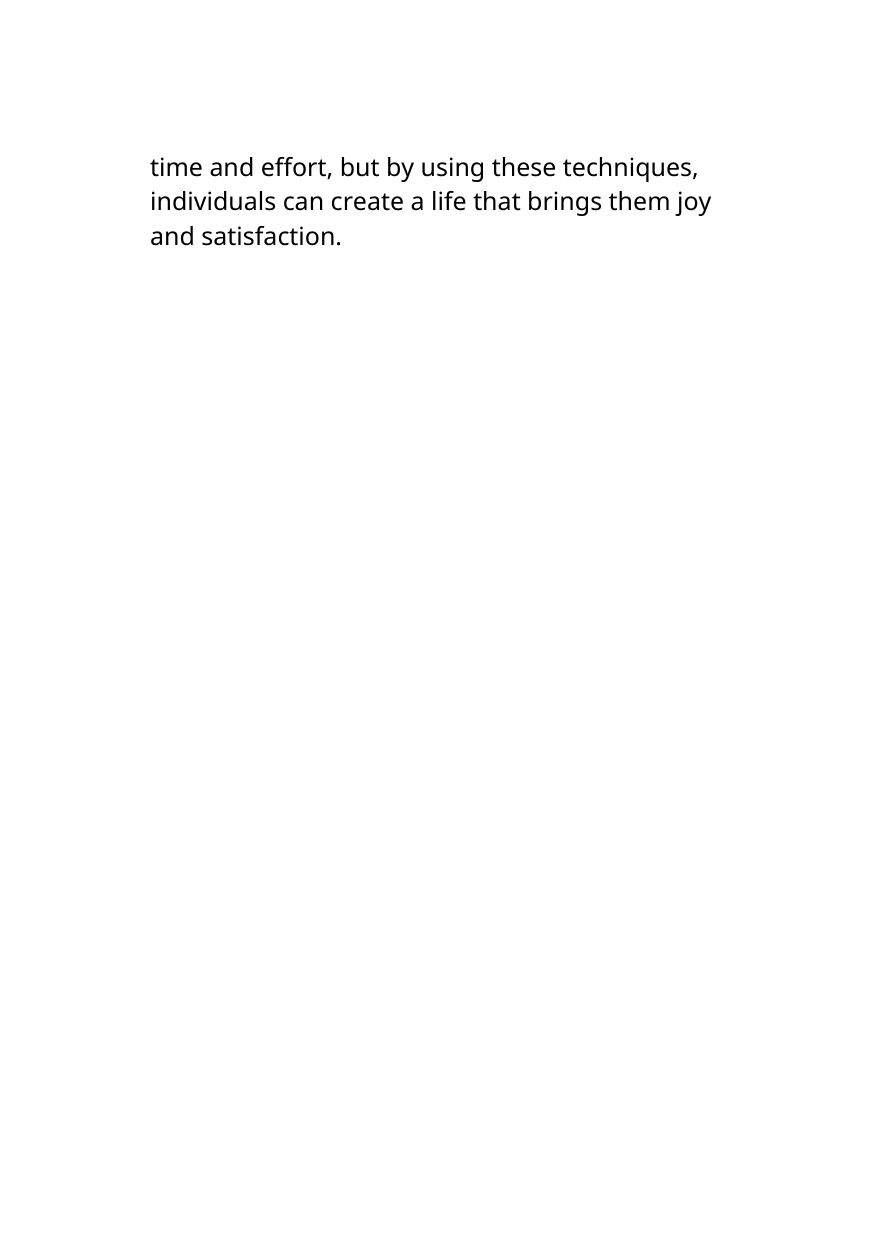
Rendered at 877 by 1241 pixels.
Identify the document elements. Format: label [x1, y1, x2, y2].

text [150, 150, 727, 252]
